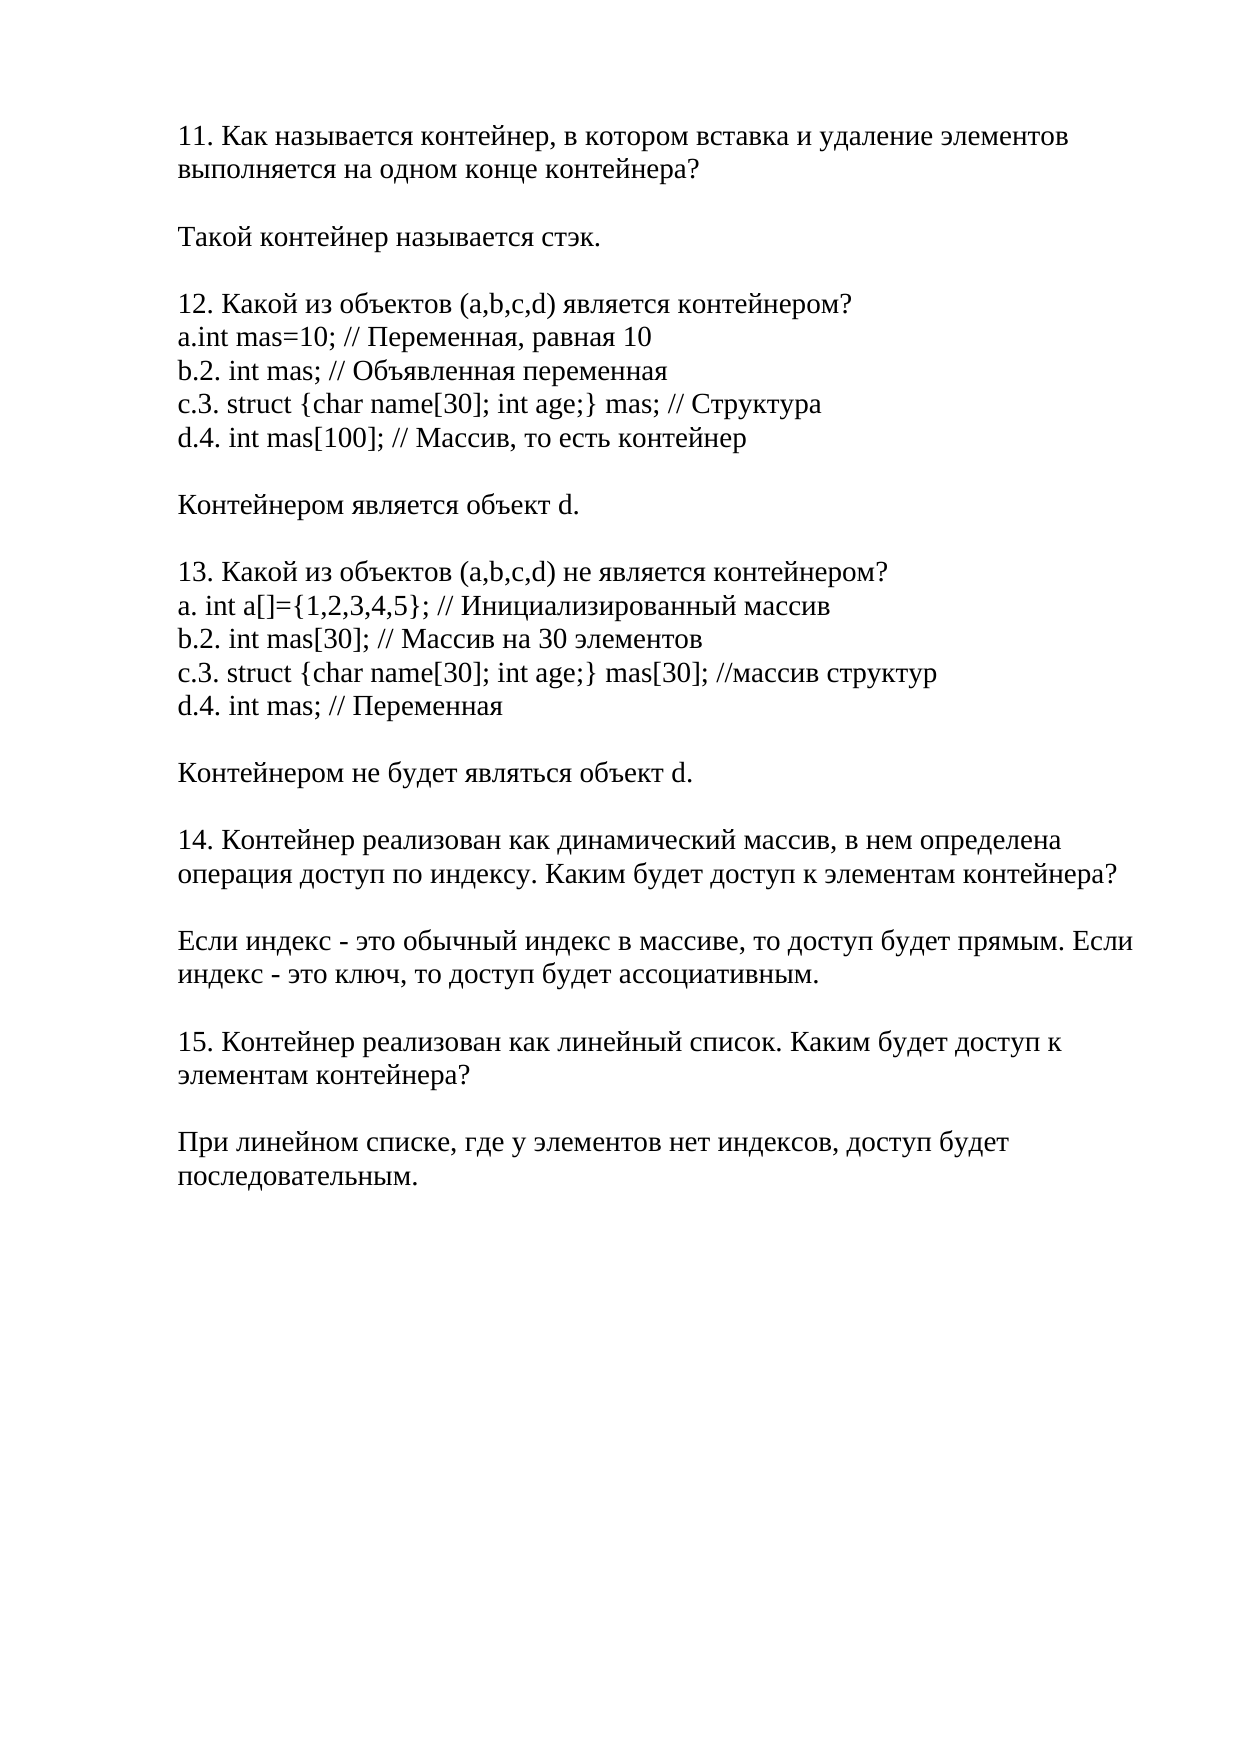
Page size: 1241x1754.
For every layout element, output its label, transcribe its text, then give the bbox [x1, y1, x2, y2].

list Какой из объектов (a,b,c,d) является контейнером? [177, 286, 1152, 319]
list Такой контейнер называется стэк. [177, 219, 1152, 252]
list Контейнером является объект d. [177, 487, 1152, 521]
list Как называется контейнер, в котором вставка и удаление элементов выполняется на одном конце контейнера? [177, 118, 1152, 185]
list b.2. int mas; // Объявленная переменная [177, 353, 1152, 386]
list Если индекс - это обычный индекс в массиве, то доступ будет прямым. Если индекс - это ключ, то доступ будет ассоциативным. [177, 923, 1152, 990]
list a. int a[]={1,2,3,4,5}; // Инициализированный массив [177, 588, 1152, 621]
list Какой из объектов (a,b,c,d) не является контейнером? [177, 554, 1152, 588]
list b.2. int mas[30]; // Массив на 30 элементов [177, 621, 1152, 655]
list При линейном списке, где у элементов нет индексов, доступ будет последовательным. [177, 1124, 1152, 1191]
list d.4. int mas[100]; // Массив, то есть контейнер [177, 420, 1152, 453]
list Контейнер реализован как динамический массив, в нем определена операция доступ по индексу. Каким будет доступ к элементам контейнера? [177, 822, 1152, 889]
list Контейнером не будет являться объект d. [177, 755, 1152, 789]
list a.int mas=10; // Переменная, равная 10 [177, 319, 1152, 353]
list Контейнер реализован как линейный список. Каким будет доступ к элементам контейнера? [177, 1024, 1152, 1091]
list c.3. struct {char name[30]; int age;} mas[30]; //массив структур [177, 655, 1152, 688]
list c.3. struct {char name[30]; int age;} mas; // Структура [177, 386, 1152, 420]
list d.4. int mas; // Переменная [177, 688, 1152, 722]
